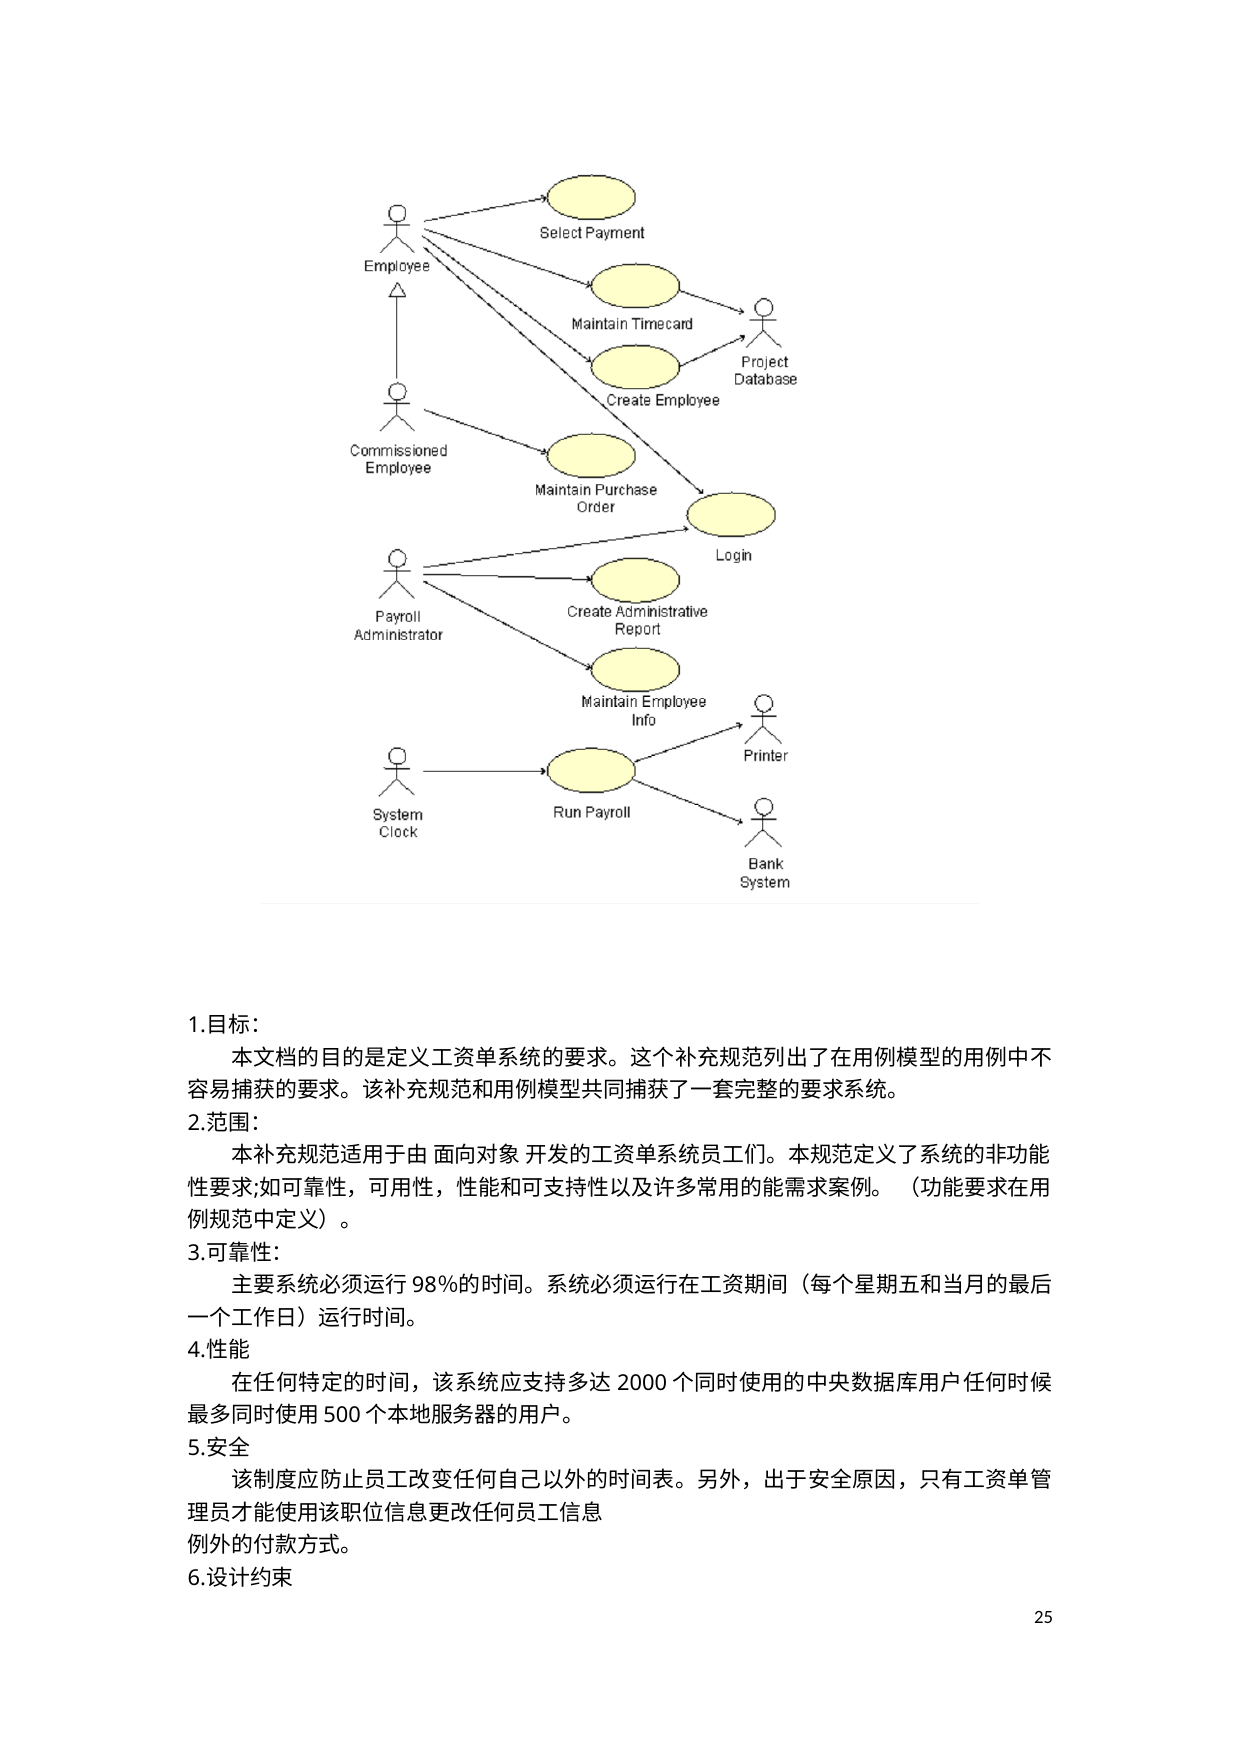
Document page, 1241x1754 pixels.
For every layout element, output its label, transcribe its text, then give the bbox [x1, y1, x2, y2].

text 2.范围： [187, 1104, 1053, 1137]
text 1.目标： [187, 1007, 1053, 1039]
text 例外的付款方式。 [187, 1527, 1053, 1559]
text 在任何特定的时间，该系统应支持多达2000个同时使用的中央数据库用户任何时候最多同时使用500个本地服务器的用户。 [187, 1364, 1053, 1429]
text 3.可靠性： [187, 1234, 1053, 1267]
text 本补充规范适用于由 面向对象 开发的工资单系统员工们。本规范定义了系统的非功能性要求;如可靠性，可用性，性能和可支持性以及许多常用的能需求案例。 （功能要求在用例规范中定义）。 [187, 1137, 1053, 1234]
text 该制度应防止员工改变任何自己以外的时间表。另外，出于安全原因，只有工资单管理员才能使用该职位信息更改任何员工信息 [187, 1462, 1053, 1527]
text 主要系统必须运行98％的时间。系统必须运行在工资期间（每个星期五和当月的最后一个工作日）运行时间。 [187, 1267, 1053, 1332]
text 6.设计约束 [187, 1559, 1053, 1592]
text 本文档的目的是定义工资单系统的要求。这个补充规范列出了在用例模型的用例中不容易捕获的要求。该补充规范和用例模型共同捕获了一套完整的要求系统。 [187, 1039, 1053, 1104]
text 5.安全 [187, 1429, 1053, 1462]
text 4.性能 [187, 1332, 1053, 1364]
picture [261, 162, 979, 904]
